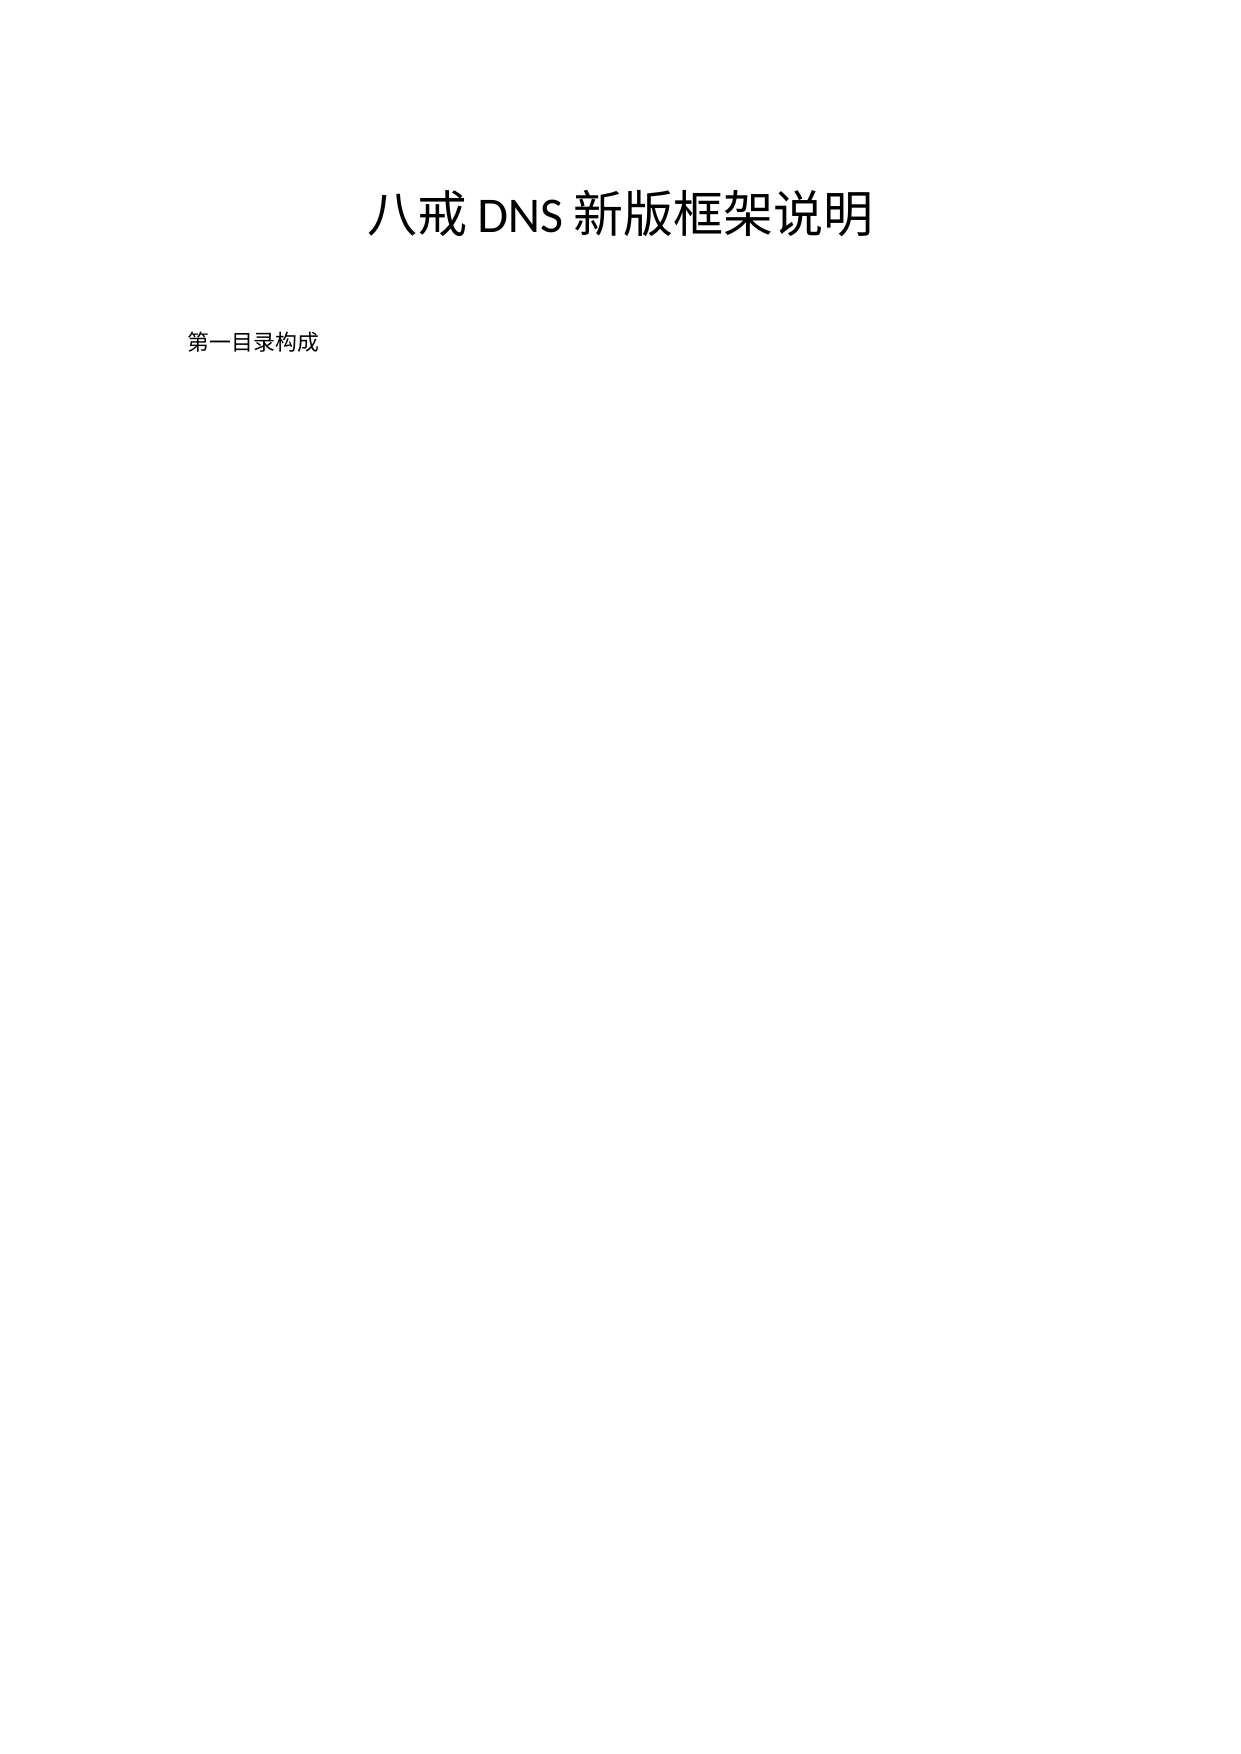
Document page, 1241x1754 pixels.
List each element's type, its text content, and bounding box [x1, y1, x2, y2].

text 第一目录构成 [187, 324, 1053, 357]
text 八戒DNS新版框架说明 [187, 162, 1053, 259]
